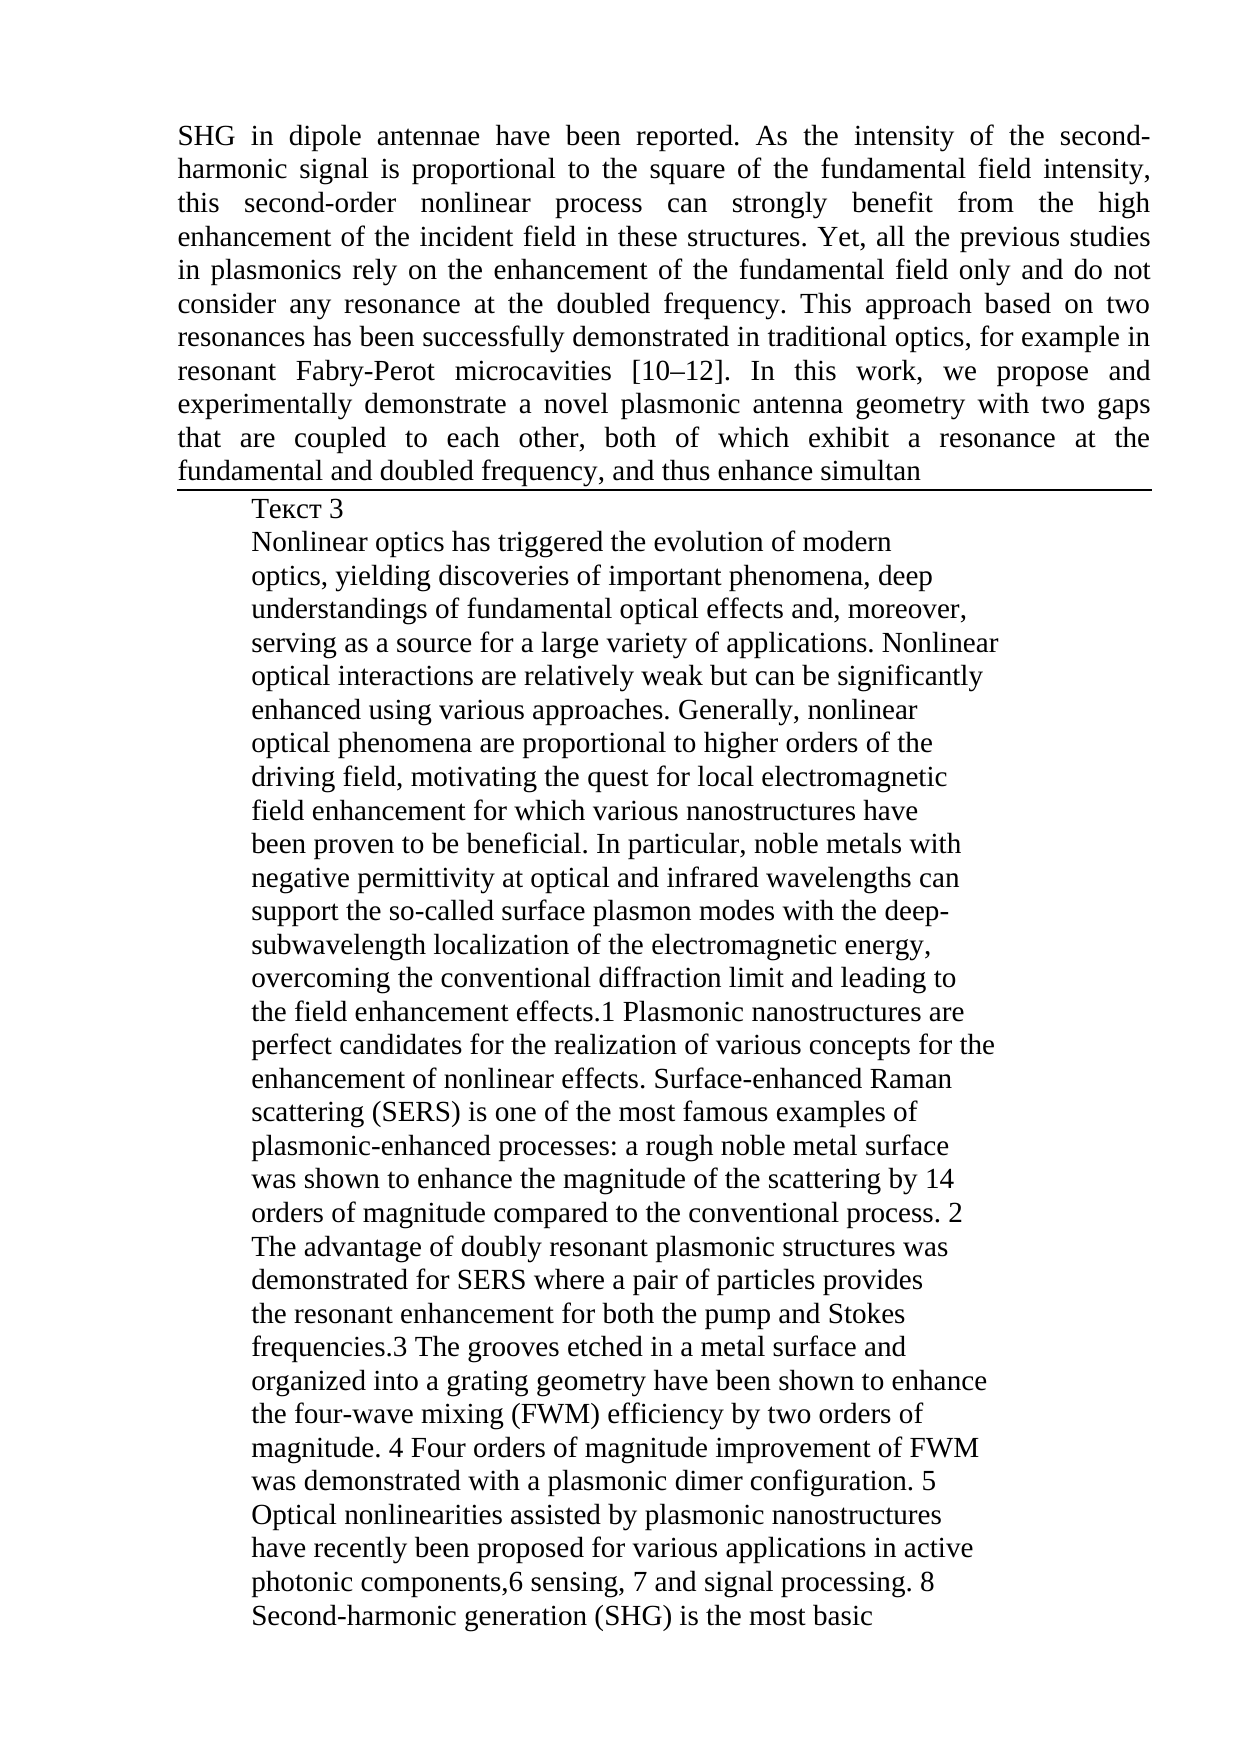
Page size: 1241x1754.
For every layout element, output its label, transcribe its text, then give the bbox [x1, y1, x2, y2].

text been proven to be beneficial. In particular, noble metals with [177, 826, 1152, 860]
text field enhancement for which various nanostructures have [177, 793, 1152, 826]
text serving as a source for a large variety of applications. Nonlinear [177, 625, 1152, 658]
text demonstrated for SERS where a pair of particles provides [177, 1262, 1152, 1296]
text negative permittivity at optical and infrared wavelengths can [177, 860, 1152, 893]
text subwavelength localization of the electromagnetic energy, [177, 927, 1152, 960]
text support the so-called surface plasmon modes with the deep- [177, 893, 1152, 927]
text Текст 3 [177, 491, 1152, 524]
text Second-harmonic generation (SHG) is the most basic [177, 1598, 1152, 1631]
text overcoming the conventional diffraction limit and leading to [177, 960, 1152, 994]
text optical phenomena are proportional to higher orders of the [177, 726, 1152, 759]
text scattering (SERS) is one of the most famous examples of [177, 1094, 1152, 1128]
text optics, yielding discoveries of important phenomena, deep [177, 558, 1152, 591]
text driving field, motivating the quest for local electromagnetic [177, 759, 1152, 793]
text plasmonic-enhanced processes: a rough noble metal surface [177, 1128, 1152, 1162]
text organized into a grating geometry have been shown to enhance [177, 1363, 1152, 1396]
text perfect candidates for the realization of various concepts for the [177, 1027, 1152, 1061]
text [177, 118, 1152, 489]
text the four-wave mixing (FWM) efficiency by two orders of [177, 1396, 1152, 1430]
text was demonstrated with a plasmonic dimer configuration. 5 [177, 1463, 1152, 1497]
text magnitude. 4 Four orders of magnitude improvement of FWM [177, 1430, 1152, 1463]
text the resonant enhancement for both the pump and Stokes [177, 1296, 1152, 1329]
text understandings of fundamental optical effects and, moreover, [177, 591, 1152, 625]
text The advantage of doubly resonant plasmonic structures was [177, 1229, 1152, 1262]
text enhanced using various approaches. Generally, nonlinear [177, 692, 1152, 726]
text was shown to enhance the magnitude of the scattering by 14 [177, 1162, 1152, 1195]
text Optical nonlinearities assisted by plasmonic nanostructures [177, 1497, 1152, 1531]
text photonic components,6 sensing, 7 and signal processing. 8 [177, 1564, 1152, 1598]
text Nonlinear optics has triggered the evolution of modern [177, 524, 1152, 558]
text frequencies.3 The grooves etched in a metal surface and [177, 1329, 1152, 1363]
text optical interactions are relatively weak but can be significantly [177, 658, 1152, 692]
text have recently been proposed for various applications in active [177, 1531, 1152, 1564]
text the field enhancement effects.1 Plasmonic nanostructures are [177, 994, 1152, 1027]
text enhancement of nonlinear effects. Surface-enhanced Raman [177, 1061, 1152, 1094]
text orders of magnitude compared to the conventional process. 2 [177, 1195, 1152, 1229]
